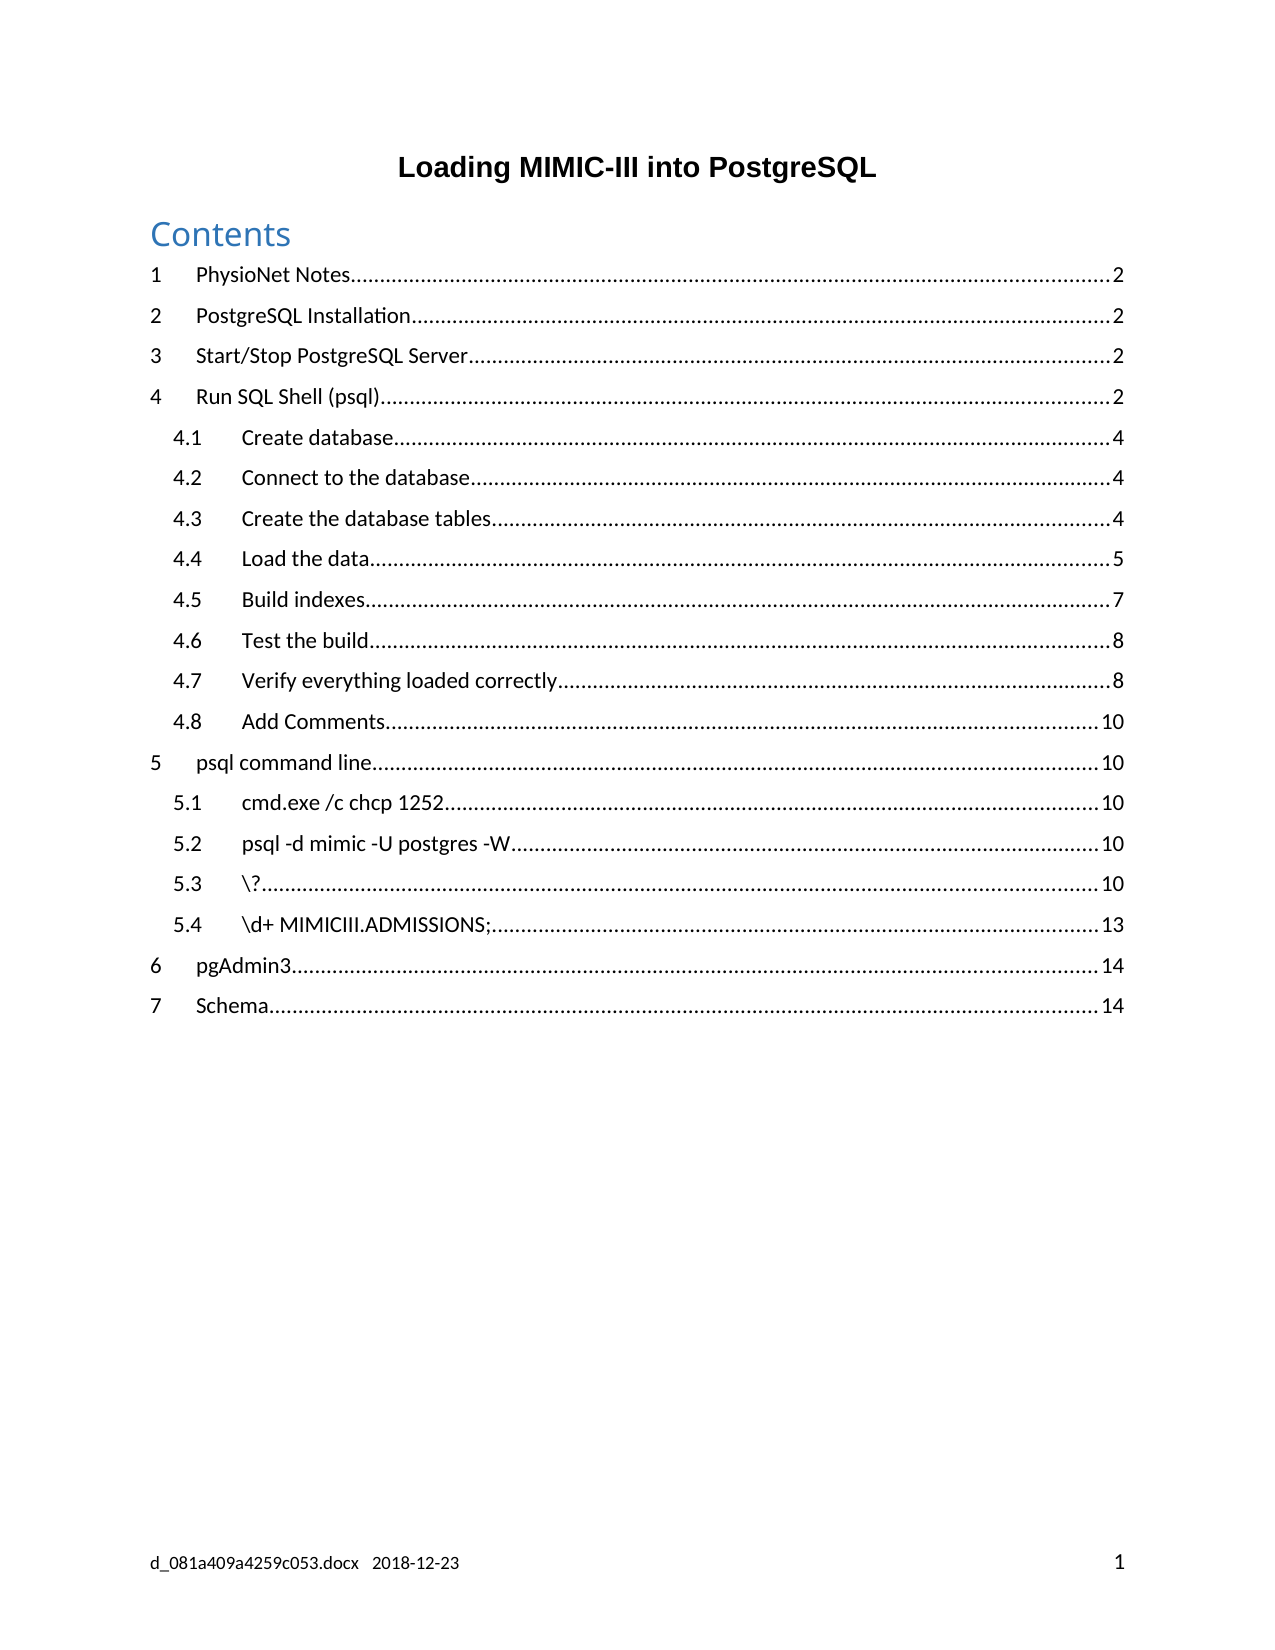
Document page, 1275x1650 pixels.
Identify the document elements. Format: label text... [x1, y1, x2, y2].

text Loading MIMIC-III into PostgreSQL [150, 150, 1125, 183]
